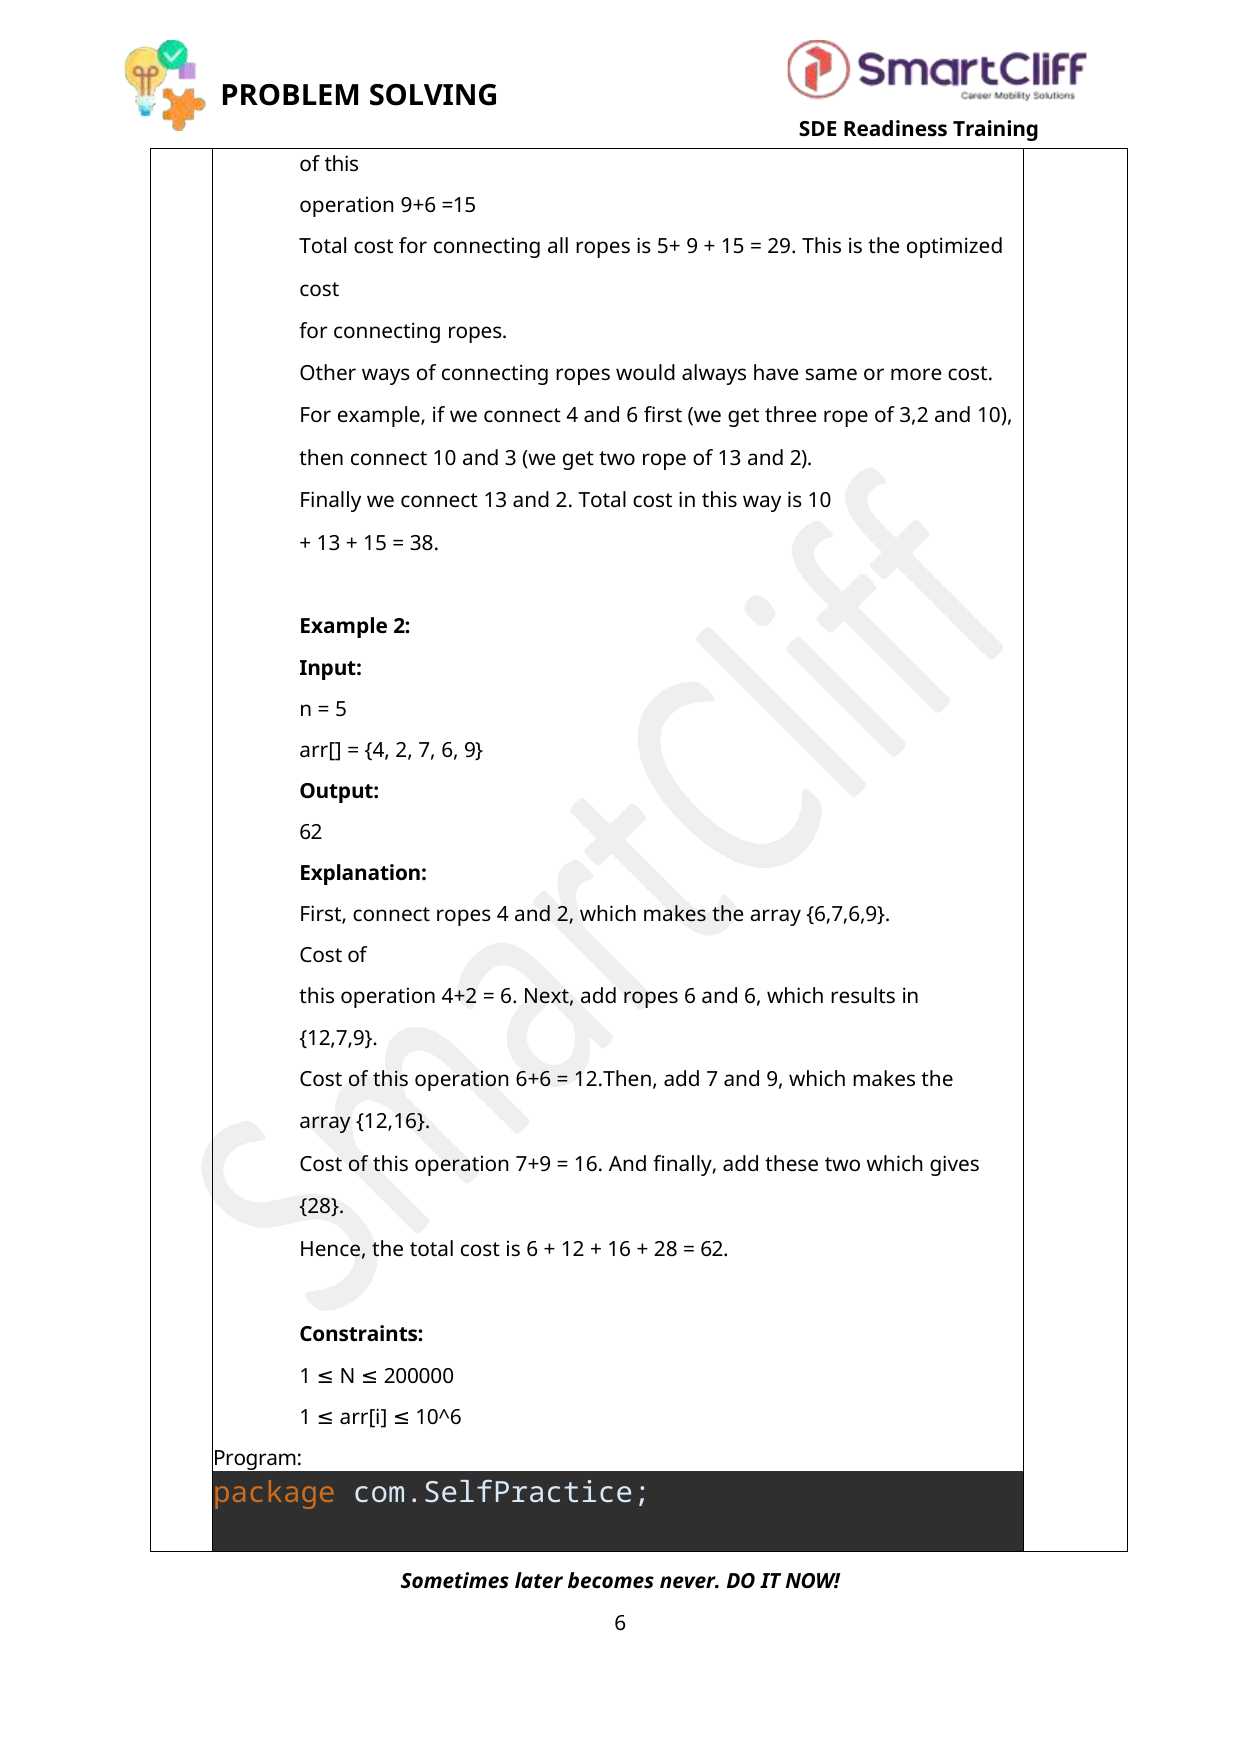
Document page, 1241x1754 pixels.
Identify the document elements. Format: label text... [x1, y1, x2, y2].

table_header of this operation 9+6 =15 Total cost for connecting all ropes is 5+ 9 + 15 = 29. This is the optimized cost for connecting ropes. Other ways of connecting ropes would always have same or more cost. For example, if we connect 4 and 6 first (we get three rope of 3,2 and 10), then connect 10 and 3 (we get two rope of 13 and 2). Finally we connect 13 and 2. Total cost in this way is 10 + 13 + 15 = 38. Example 2: Input: n = 5 arr[] = {4, 2, 7, 6, 9} Output: 62 Explanation: First, connect ropes 4 and 2, which makes the array {6,7,6,9}. Cost of this operation 4+2 = 6. Next, add ropes 6 and 6, which results in {12,7,9}. Cost of this operation 6+6 = 12.Then, add 7 and 9, which makes the array {12,16}. Cost of this operation 7+9 = 16. And finally, add these two which gives {28}. Hence, the total cost is 6 + 12 + 16 + 28 = 62. Constraints: 1 ≤ N ≤ 200000 1 ≤ arr[i] ≤ 10^6 Program: package com.SelfPractice; import java.util.PriorityQueue; class MinimumCostOfRopes { public static long minCostToConnectRopes(int[] ropes) { // Edge case: if there's only one rope, no cost needed if (ropes.length <= 1) { return 0; } // Create a min-heap priority queue PriorityQueue<Integer> minHeap = new PriorityQueue<>(); // Add all ropes to the min-heap for (int rope : ropes) { minHeap.offer(rope); } long totalCost = 0; // While there are more than one rope in the heap while (minHeap.size() > 1) { // Extract two smallest ropes int first = minHeap.poll(); int second = minHeap.poll(); int currentCost = first + second; totalCost += currentCost; minHeap.offer(currentCost); } return totalCost; } public static void main(String[] args) { // Example usage int[] arr1 = {4, 3, 2, 6}; System.out.println("Minimum cost for arr1: " + minCostToConnectRopes(arr1)); // Output: 29 int[] arr2 = {4, 2, 7, 6, 9}; System.out.println("Minimum cost for arr2: " + minCostToConnectRopes(arr2)); // Output: 62 } } Output: Minimum cost for arr1: 29 Minimum cost for arr2: 62 [213, 149, 1023, 1471]
table_header [151, 149, 212, 1551]
picture [787, 40, 1087, 101]
table_header [1024, 149, 1127, 1551]
picture [124, 40, 206, 131]
